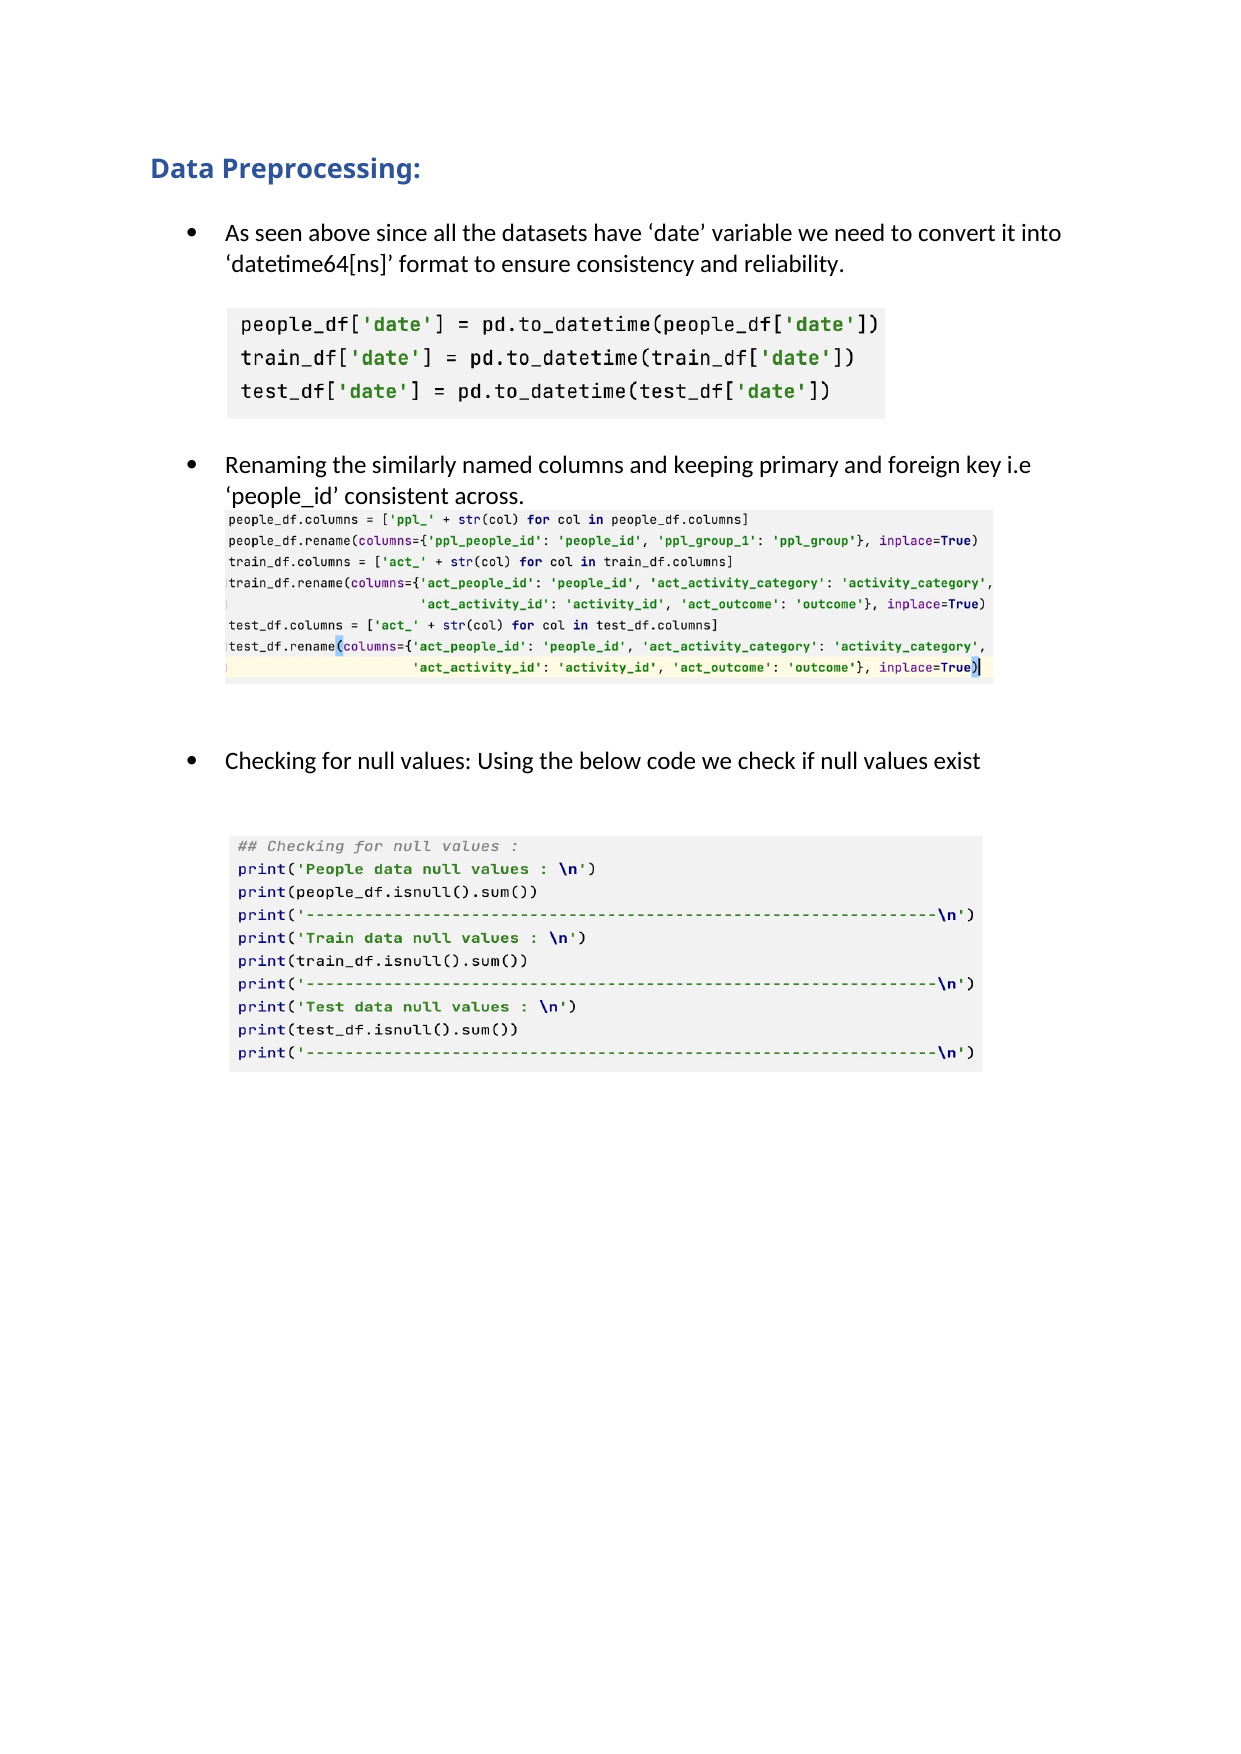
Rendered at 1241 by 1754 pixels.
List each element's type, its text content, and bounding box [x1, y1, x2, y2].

picture [225, 308, 886, 419]
picture [225, 510, 994, 684]
picture [229, 836, 983, 1072]
subtitle Data Preprocessing: [150, 150, 1090, 187]
list Checking for null values: Using the below code we check if null values exist [187, 745, 1090, 775]
list As seen above since all the datasets have ‘date’ variable we need to convert it into ‘datetime64[ns]’ format to ensure consistency and reliability. [187, 217, 1090, 278]
list Renaming the similarly named columns and keeping primary and foreign key i.e ‘people_id’ consistent across. [187, 449, 1090, 511]
